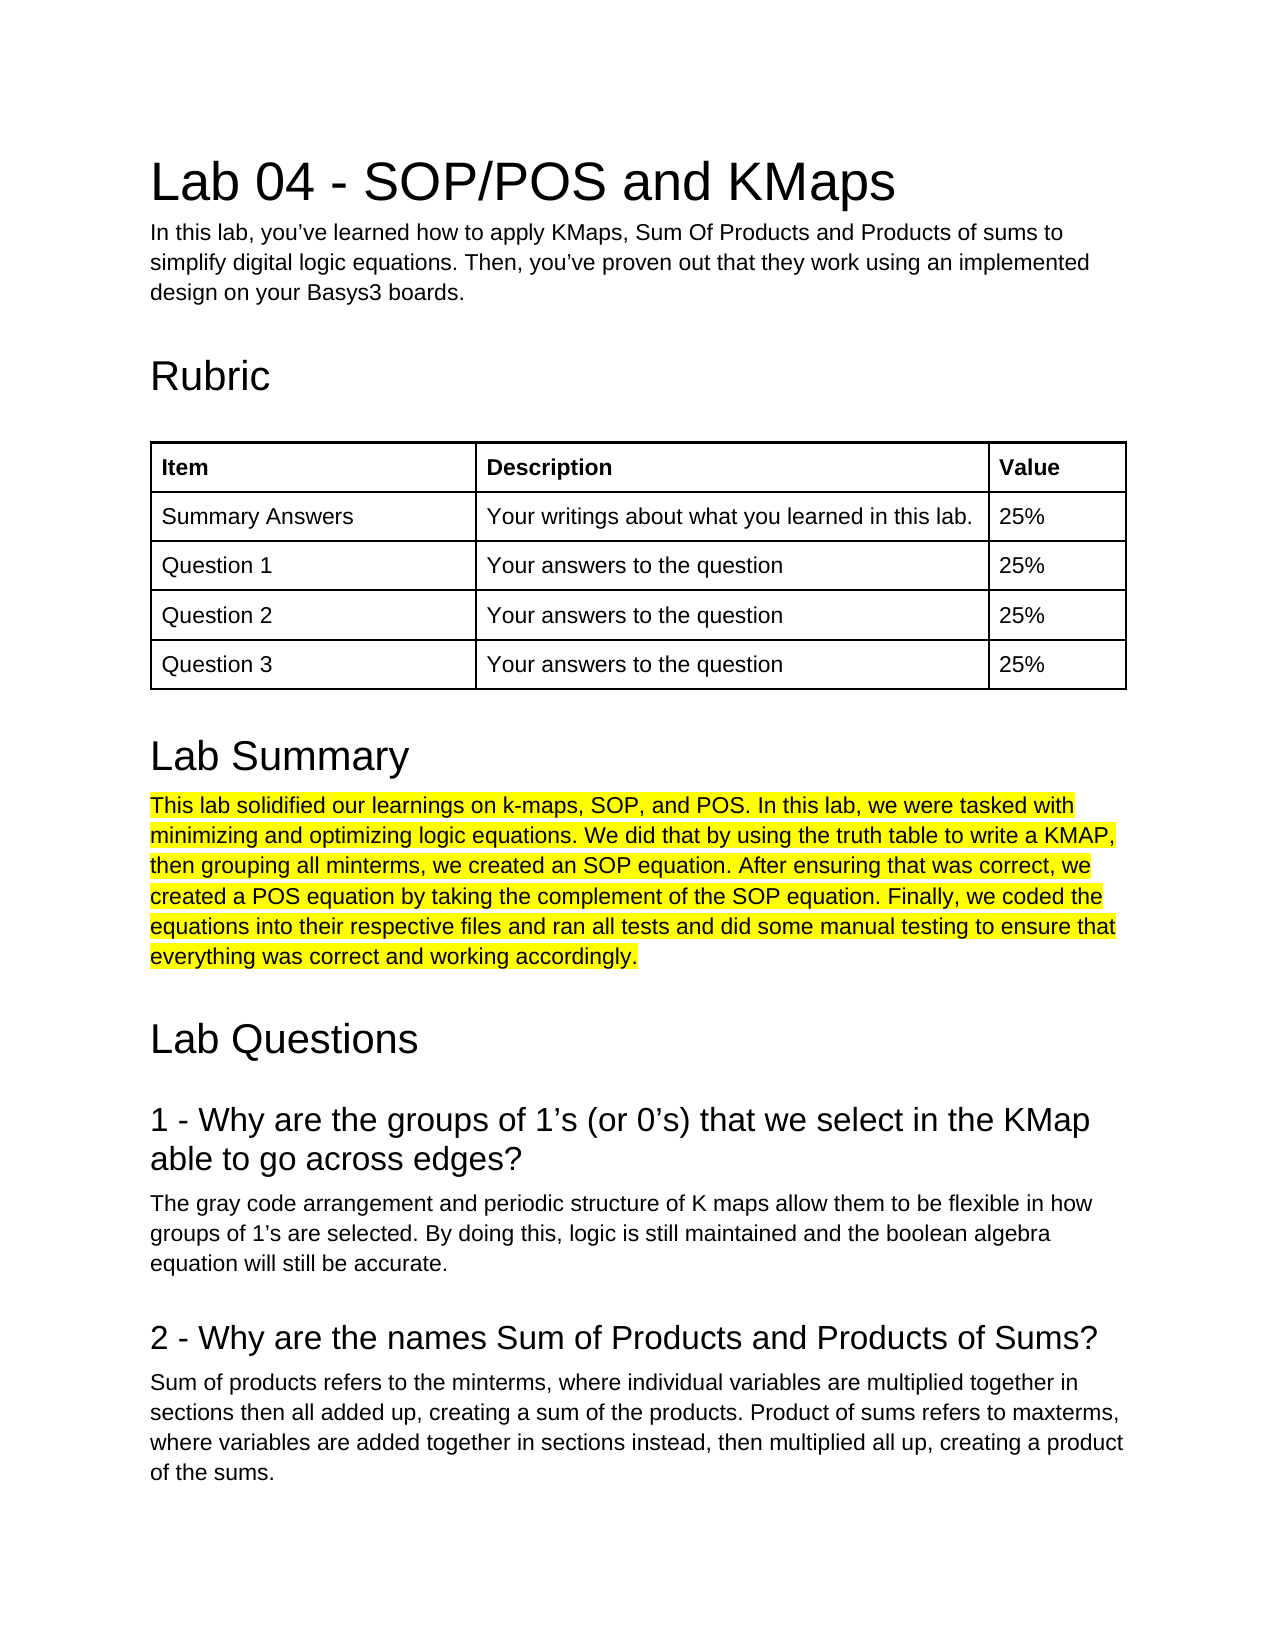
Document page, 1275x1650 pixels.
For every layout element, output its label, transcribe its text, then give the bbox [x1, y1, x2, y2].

table_cell 25% [990, 641, 1125, 688]
text The gray code arrangement and periodic structure of K maps allow them to be flexible in how groups of 1’s are selected. By doing this, logic is still maintained and the boolean algebra equation will still be accurate. [150, 1190, 1125, 1276]
table_cell Question 2 [152, 591, 475, 638]
subtitle 2 - Why are the names Sum of Products and Products of Sums? [150, 1318, 1125, 1356]
table_cell Your writings about what you learned in this lab. [477, 493, 988, 540]
table_header Value [990, 444, 1125, 491]
table_cell 25% [990, 591, 1125, 638]
subtitle Rubric [150, 351, 1125, 399]
text Sum of products refers to the minterms, where individual variables are multiplied together in sections then all added up, creating a sum of the products. Product of sums refers to maxterms, where variables are added together in sections instead, then multiplied all up, creating a product of the sums. [150, 1369, 1125, 1486]
table_cell 25% [990, 493, 1125, 540]
table_cell Your answers to the question [477, 542, 988, 589]
text This lab solidified our learnings on k-maps, SOP, and POS. In this lab, we were tasked with minimizing and optimizing logic equations. We did that by using the truth table to write a KMAP, then grouping all minterms, we created an SOP equation. After ensuring that was correct, we created a POS equation by taking the complement of the SOP equation. Finally, we coded the equations into their respective files and ran all tests and did some manual testing to ensure that everything was correct and working accordingly. [150, 792, 1125, 969]
title Lab 04 - SOP/POS and KMaps [150, 150, 1125, 212]
subtitle Lab Summary [150, 732, 1125, 779]
subtitle Lab Questions [150, 1015, 1125, 1063]
table_cell Your answers to the question [477, 641, 988, 688]
table_cell Question 3 [152, 641, 475, 688]
table_header Item [152, 444, 475, 491]
table_cell Your answers to the question [477, 591, 988, 638]
table_cell Summary Answers [152, 493, 475, 540]
text In this lab, you’ve learned how to apply KMaps, Sum Of Products and Products of sums to simplify digital logic equations. Then, you’ve proven out that they work using an implemented design on your Basys3 boards. [150, 218, 1125, 305]
subtitle 1 - Why are the groups of 1’s (or 0’s) that we select in the KMap able to go across edges? [150, 1100, 1125, 1177]
table_header Description [477, 444, 988, 491]
table_cell 25% [990, 542, 1125, 589]
table_cell Question 1 [152, 542, 475, 589]
